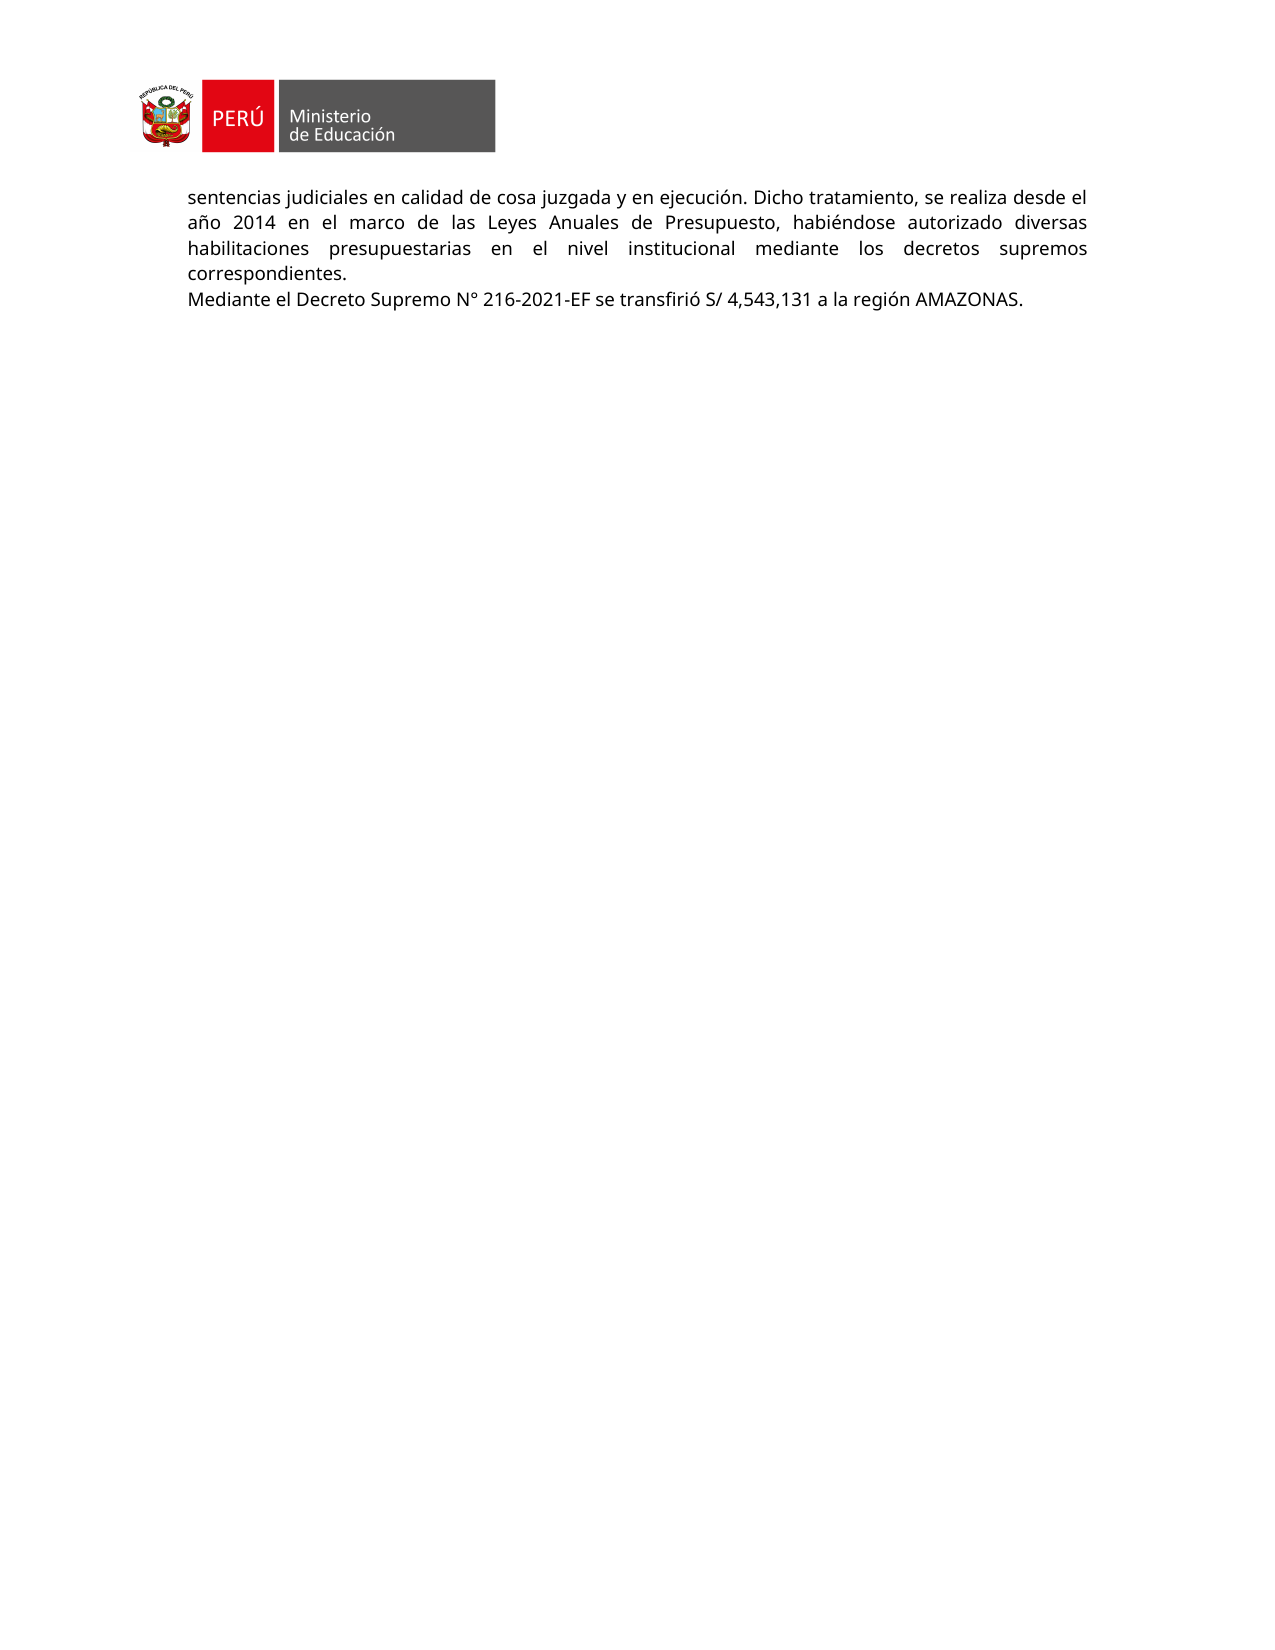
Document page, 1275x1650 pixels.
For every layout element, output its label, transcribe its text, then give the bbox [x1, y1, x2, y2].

picture [128, 75, 502, 156]
subtitle Mediante el Decreto Supremo N° 216-2021-EF se transfirió S/ 4,543,131 a la región AMAZONAS. [187, 286, 1088, 312]
